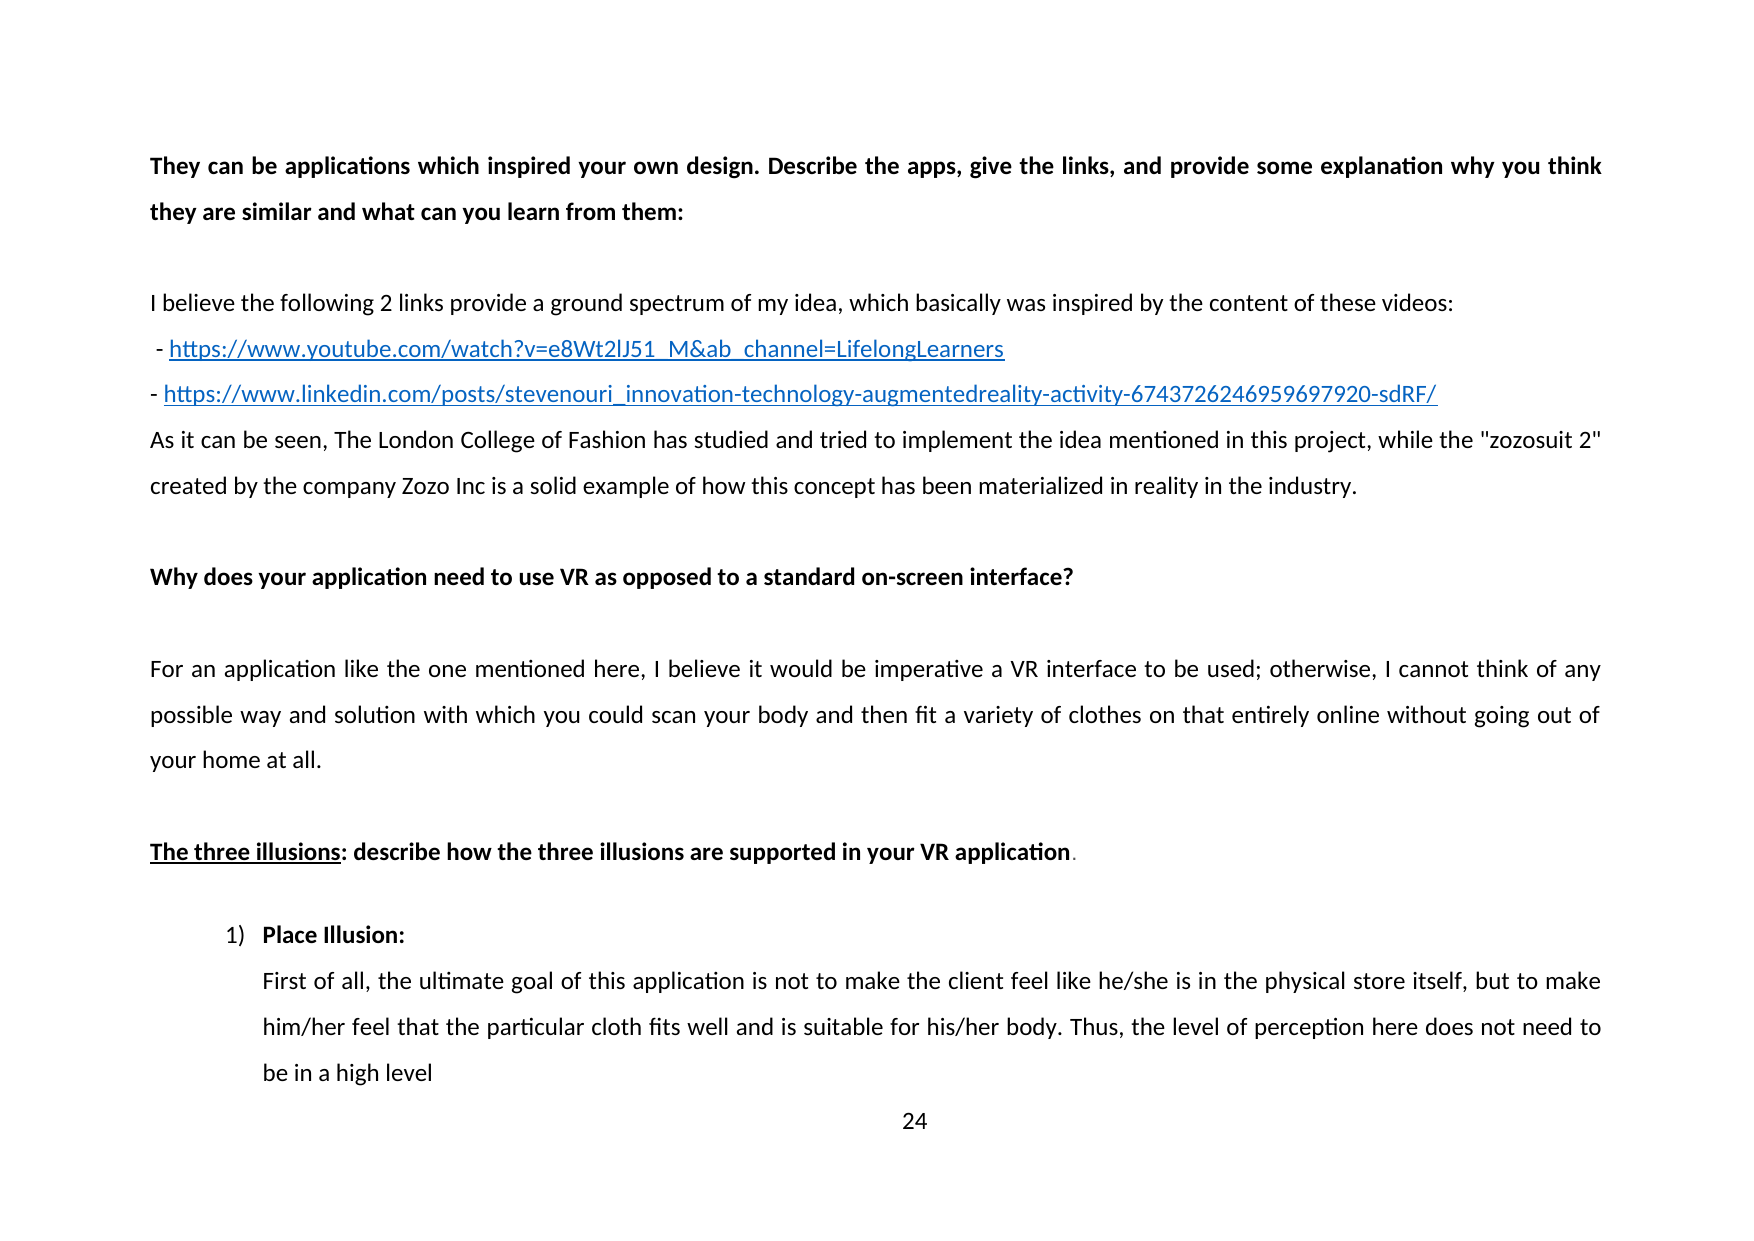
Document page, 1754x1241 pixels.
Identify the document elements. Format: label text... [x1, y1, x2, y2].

text They can be applications which inspired your own design. Describe the apps, give the links, and provide some explanation why you think they are similar and what can you learn from them: [150, 150, 1604, 226]
list Place Illusion: [225, 919, 1604, 950]
list First of all, the ultimate goal of this application is not to make the client feel like he/she is in the physical store itself, but to make him/her feel that the particular cloth fits well and is suitable for his/her body. Thus, the level of perception here does not need to be in a high level [262, 965, 1604, 1087]
text I believe the following 2 links provide a ground spectrum of my idea, which basically was inspired by the content of these videos: [150, 287, 1604, 318]
text As it can be seen, The London College of Fashion has studied and tried to implement the idea mentioned in this project, while the "zozosuit 2" created by the company Zozo Inc is a solid example of how this concept has been materialized in reality in the industry. [150, 424, 1604, 501]
text The three illusions: describe how the three illusions are supported in your VR application. [150, 836, 1604, 866]
text Why does your application need to use VR as opposed to a standard on-screen interface? [150, 562, 1604, 592]
text For an application like the one mentioned here, I believe it would be imperative a VR interface to be used; otherwise, I cannot think of any possible way and solution with which you could scan your body and then fit a variety of clothes on that entirely online without going out of your home at all. [150, 653, 1604, 775]
text - https://www.linkedin.com/posts/stevenouri_innovation-technology-augmentedreality-activity-6743726246959697920-sdRF/ [150, 379, 1604, 409]
text - https://www.youtube.com/watch?v=e8Wt2lJ51_M&ab_channel=LifelongLearners [150, 333, 1604, 363]
